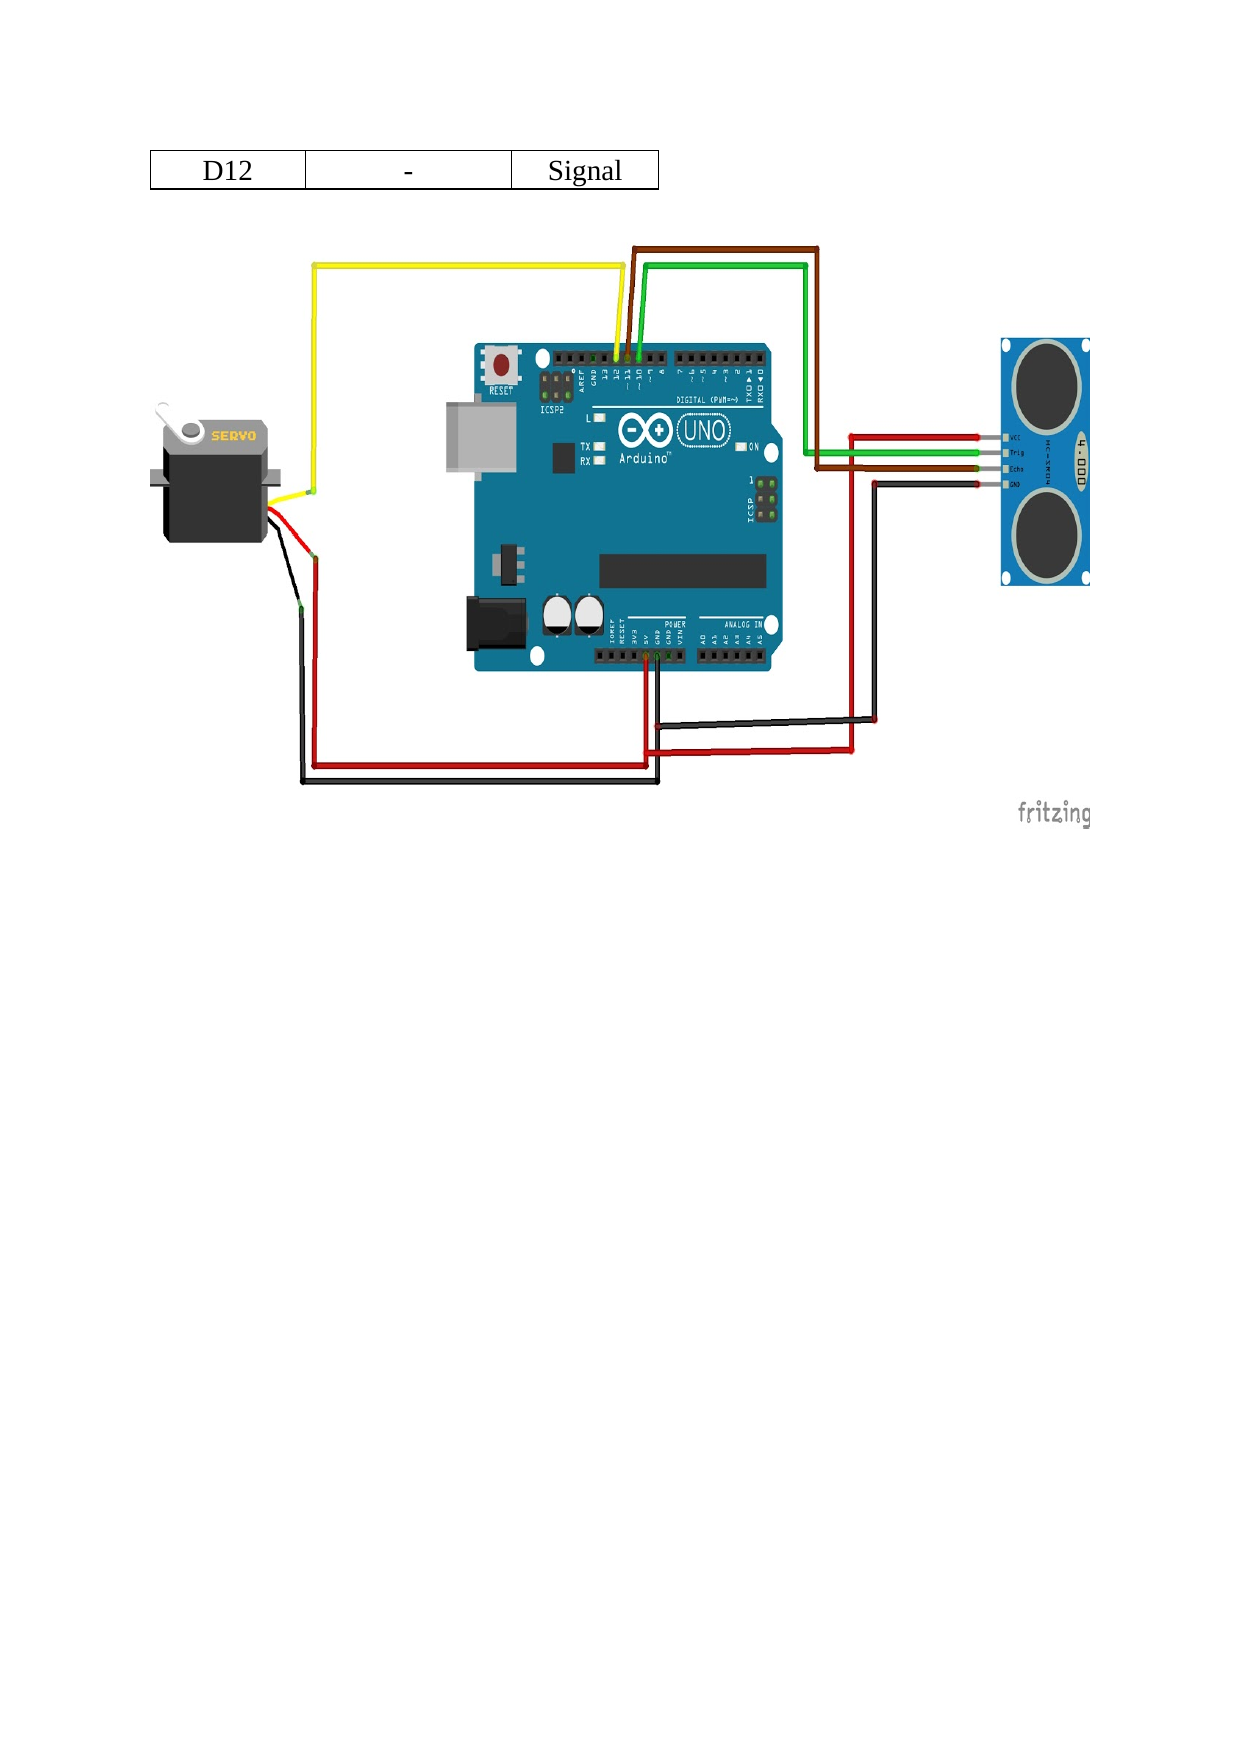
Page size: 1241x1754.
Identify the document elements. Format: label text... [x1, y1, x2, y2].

table_cell D12 [151, 151, 305, 188]
table_cell Signal [512, 151, 658, 188]
picture [150, 242, 1090, 829]
table_cell - [306, 151, 511, 188]
